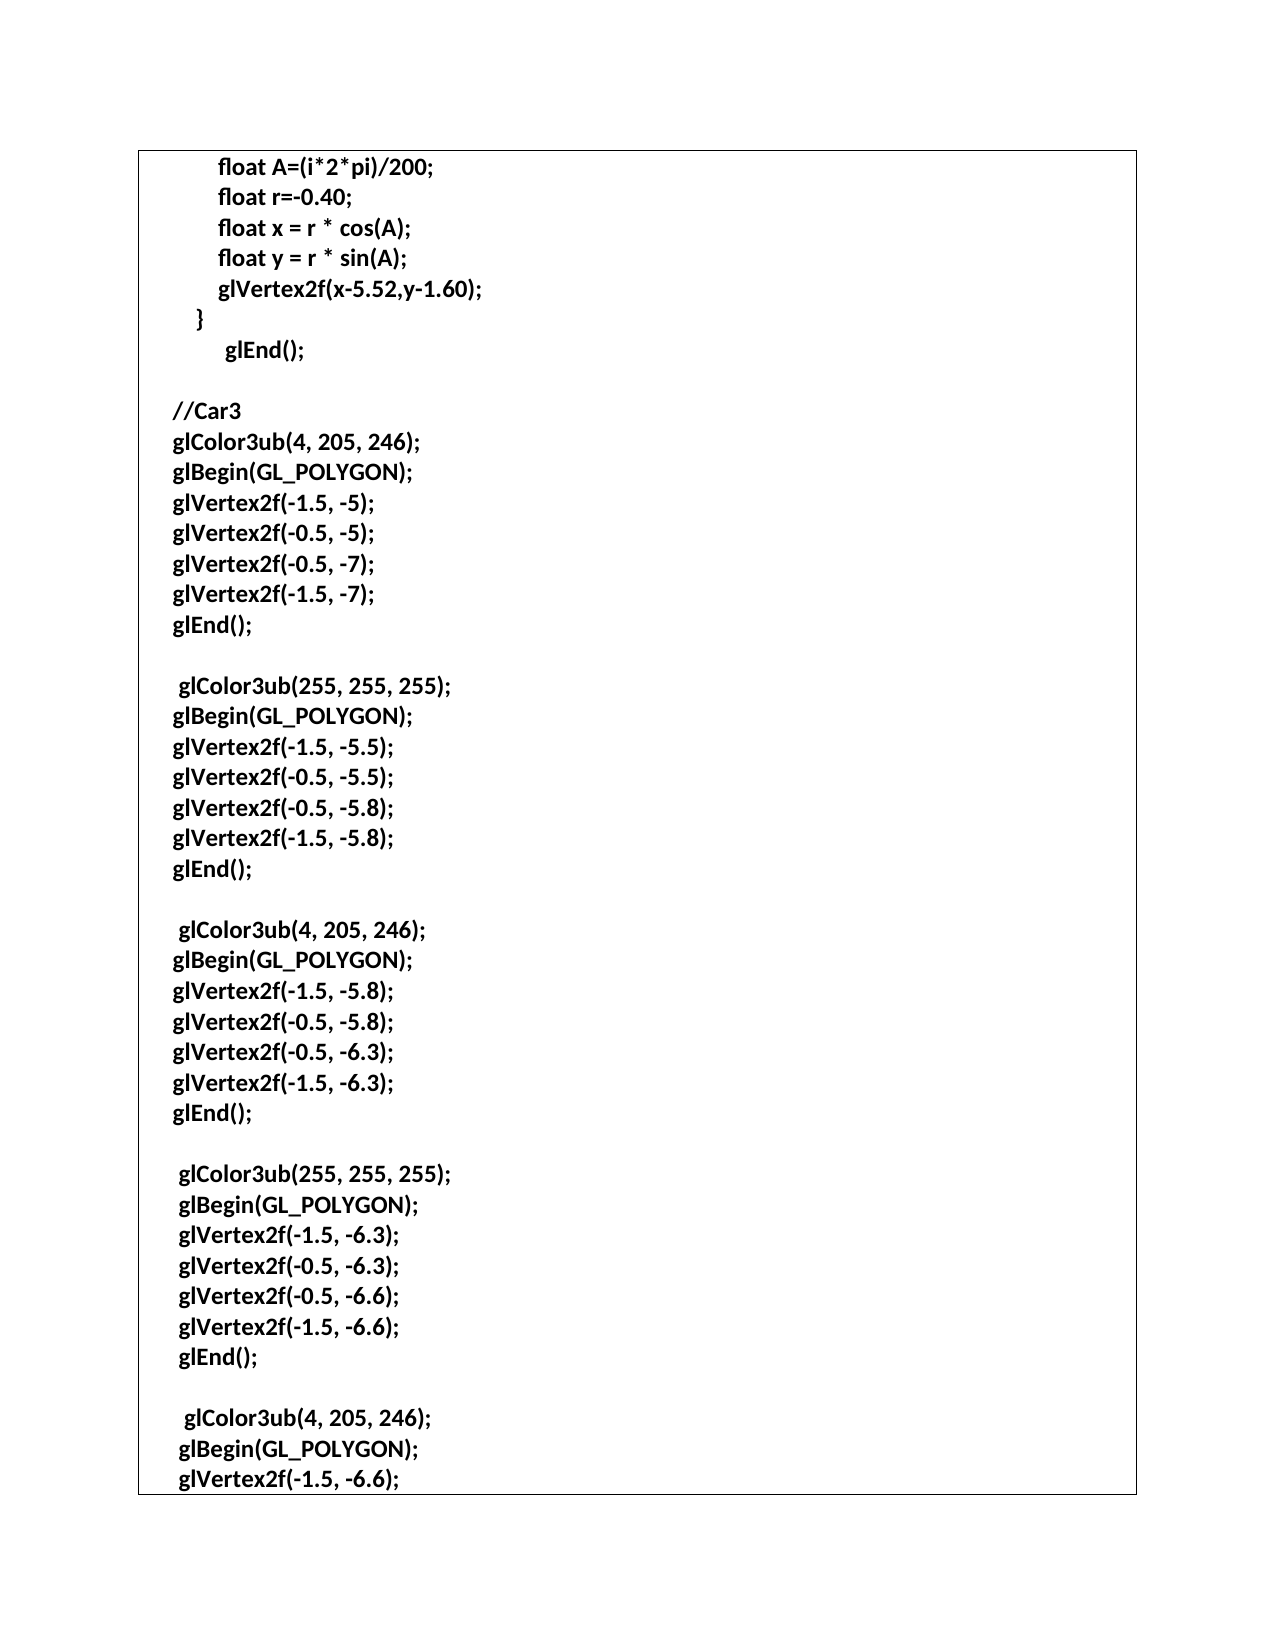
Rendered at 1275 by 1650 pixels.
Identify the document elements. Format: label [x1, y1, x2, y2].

table_cell [139, 151, 1136, 1494]
